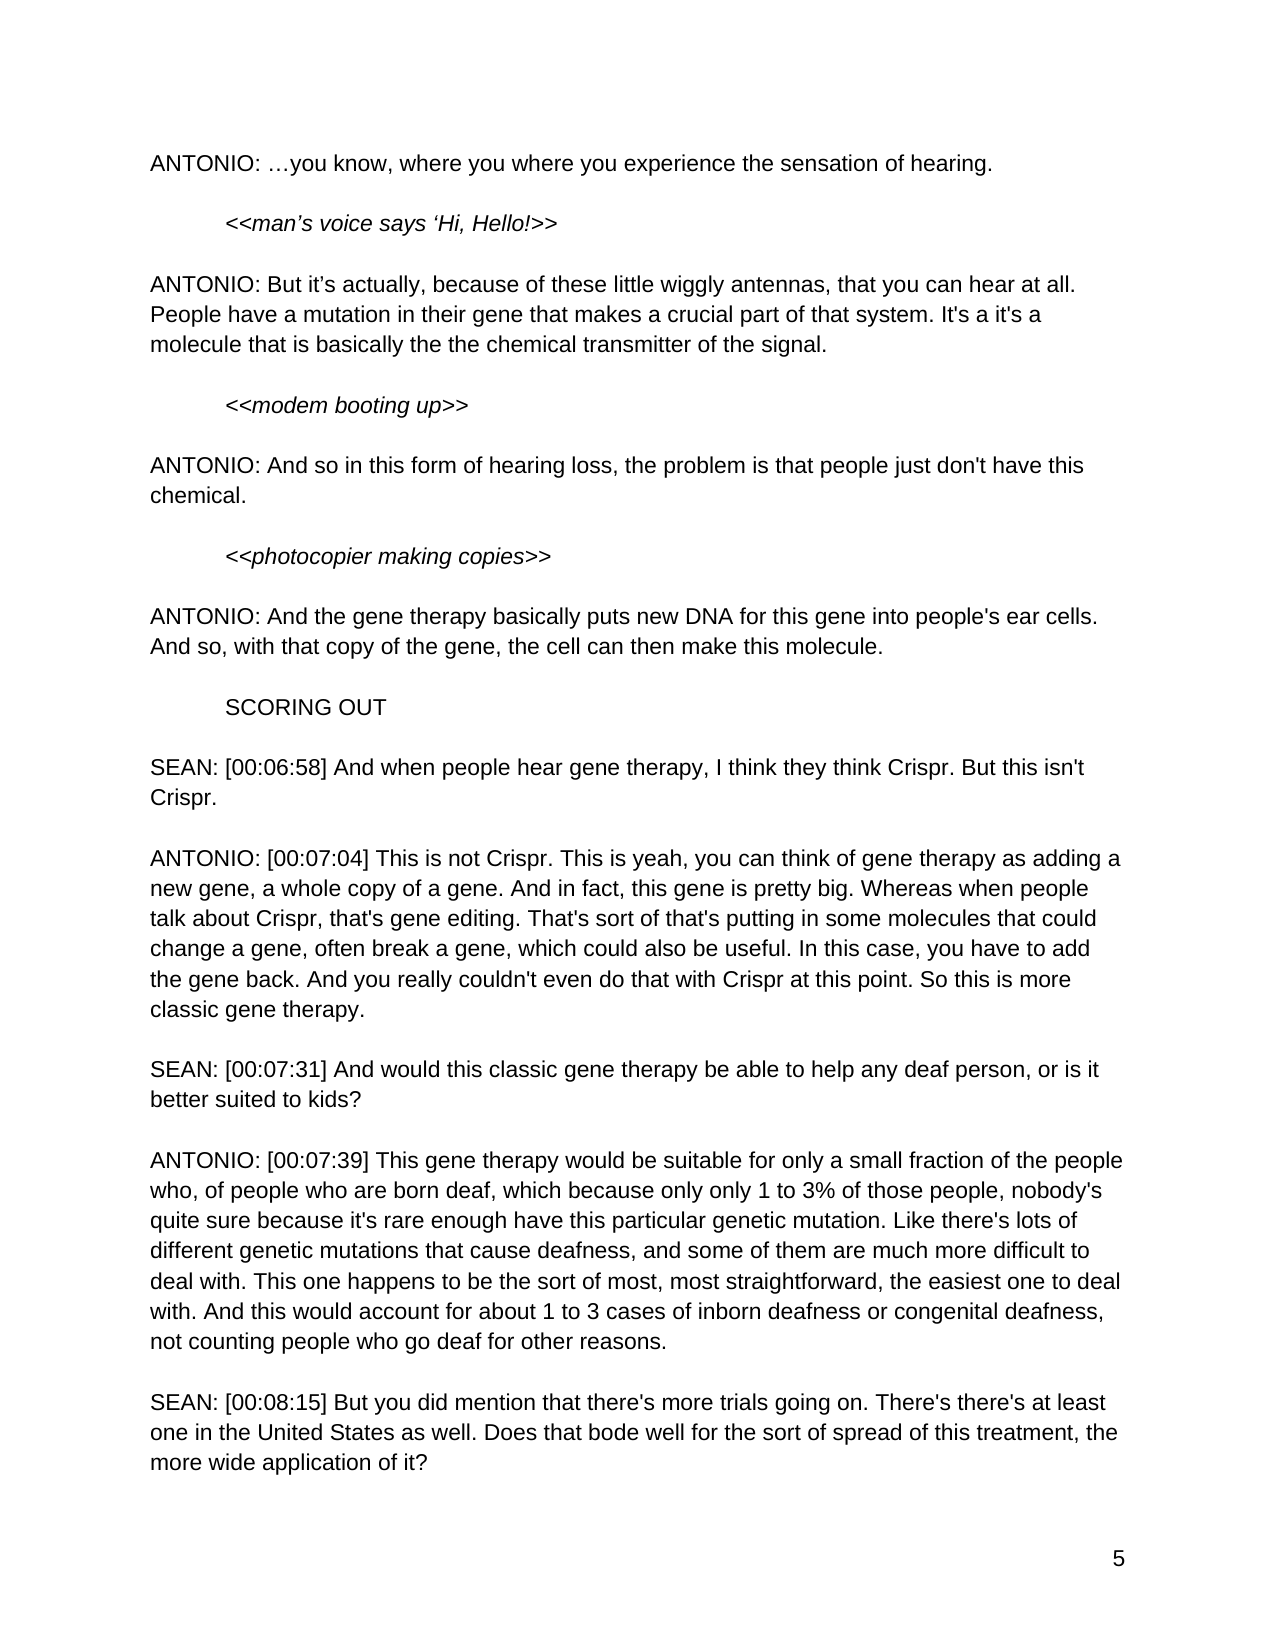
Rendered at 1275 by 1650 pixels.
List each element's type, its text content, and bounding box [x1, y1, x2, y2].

text SEAN: [00:08:15] But you did mention that there's more trials going on. There's there's at least one in the United States as well. Does that bode well for the sort of spread of this treatment, the more wide application of it? [150, 1388, 1125, 1475]
text ANTONIO: …you know, where you where you experience the sensation of hearing. [150, 150, 1125, 176]
text ANTONIO: [00:07:04] This is not Crispr. This is yeah, you can think of gene therapy as adding a new gene, a whole copy of a gene. And in fact, this gene is pretty big. Whereas when people talk about Crispr, that's gene editing. That's sort of that's putting in some molecules that could change a gene, often break a gene, which could also be useful. In this case, you have to add the gene back. And you really couldn't even do that with Crispr at this point. So this is more classic gene therapy. [150, 845, 1125, 1022]
text SEAN: [00:06:58] And when people hear gene therapy, I think they think Crispr. But this isn't Crispr. [150, 754, 1125, 811]
text <<photocopier making copies>> [225, 543, 1125, 569]
text SCORING OUT [150, 694, 1125, 720]
text SEAN: [00:07:31] And would this classic gene therapy be able to help any deaf person, or is it better suited to kids? [150, 1056, 1125, 1113]
text ANTONIO: [00:07:39] This gene therapy would be suitable for only a small fraction of the people who, of people who are born deaf, which because only only 1 to 3% of those people, nobody's quite sure because it's rare enough have this particular genetic mutation. Like there's lots of different genetic mutations that cause deafness, and some of them are much more difficult to deal with. This one happens to be the sort of most, most straightforward, the easiest one to deal with. And this would account for about 1 to 3 cases of inborn deafness or congenital deafness, not counting people who go deaf for other reasons. [150, 1147, 1125, 1354]
text ANTONIO: And the gene therapy basically puts new DNA for this gene into people's ear cells. And so, with that copy of the gene, the cell can then make this molecule. [150, 603, 1125, 660]
text <<modem booting up>> [225, 392, 1125, 418]
text <<man’s voice says ‘Hi, Hello!>> [225, 210, 1125, 237]
text ANTONIO: But it’s actually, because of these little wiggly antennas, that you can hear at all. People have a mutation in their gene that makes a crucial part of that system. It's a it's a molecule that is basically the the chemical transmitter of the signal. [150, 271, 1125, 358]
text ANTONIO: And so in this form of hearing loss, the problem is that people just don't have this chemical. [150, 452, 1125, 509]
